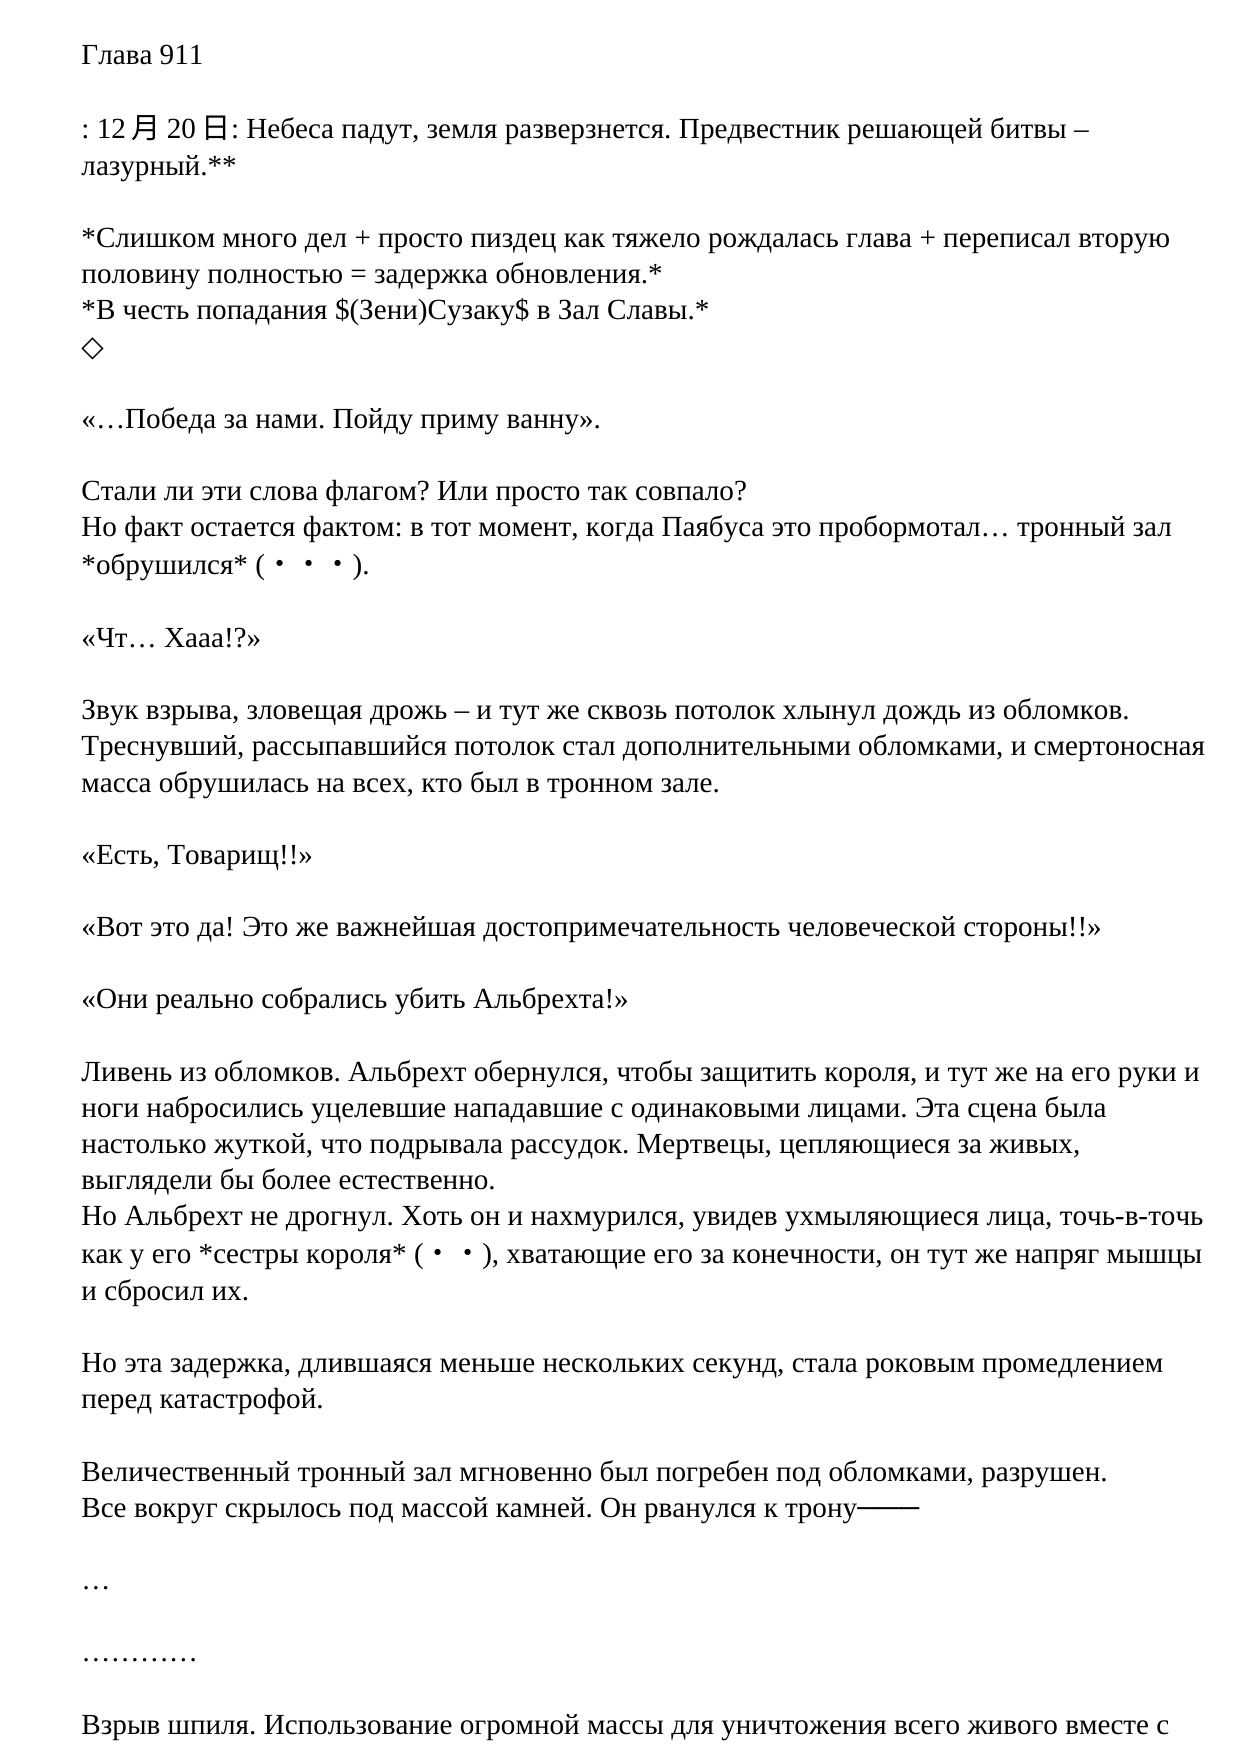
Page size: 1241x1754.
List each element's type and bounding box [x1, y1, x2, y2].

text [81, 37, 1215, 1740]
